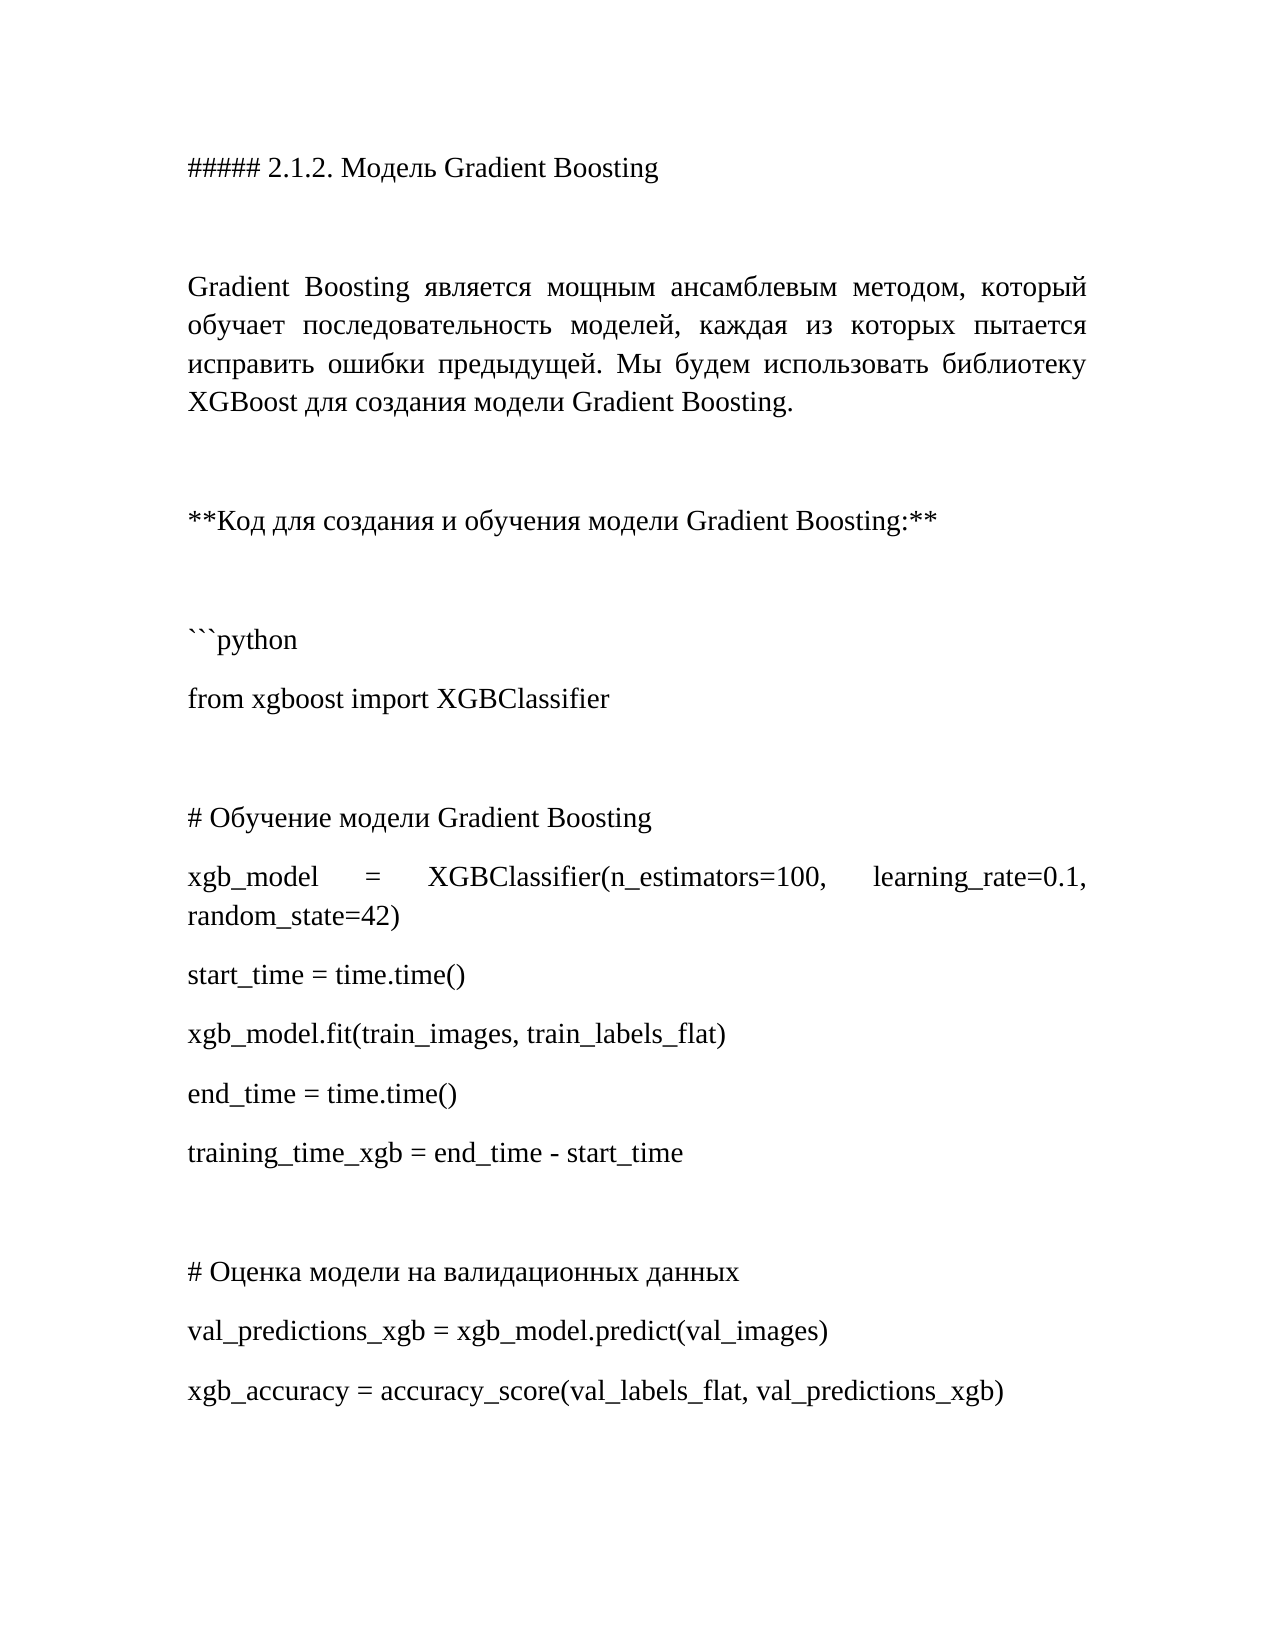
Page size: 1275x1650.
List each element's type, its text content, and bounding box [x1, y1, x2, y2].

text # Оценка модели на валидационных данных [187, 1254, 1087, 1288]
text from xgboost import XGBClassifier [187, 681, 1087, 715]
text xgb_accuracy = accuracy_score(val_labels_flat, val_predictions_xgb) [187, 1373, 1087, 1406]
text # Обучение модели Gradient Boosting [187, 800, 1087, 833]
text end_time = time.time() [187, 1076, 1087, 1109]
text xgb_model = XGBClassifier(n_estimators=100, learning_rate=0.1, random_state=42) [187, 859, 1087, 931]
text **Код для создания и обучения модели Gradient Boosting:** [187, 503, 1087, 537]
text training_time_xgb = end_time - start_time [187, 1135, 1087, 1169]
text start_time = time.time() [187, 957, 1087, 991]
text Gradient Boosting является мощным ансамблевым методом, который обучает последовательность моделей, каждая из которых пытается исправить ошибки предыдущей. Мы будем использовать библиотеку XGBoost для создания модели Gradient Boosting. [187, 269, 1087, 418]
text ```python [187, 622, 1087, 655]
text ##### 2.1.2. Модель Gradient Boosting [187, 150, 1087, 183]
text xgb_model.fit(train_images, train_labels_flat) [187, 1017, 1087, 1050]
text val_predictions_xgb = xgb_model.predict(val_images) [187, 1313, 1087, 1347]
